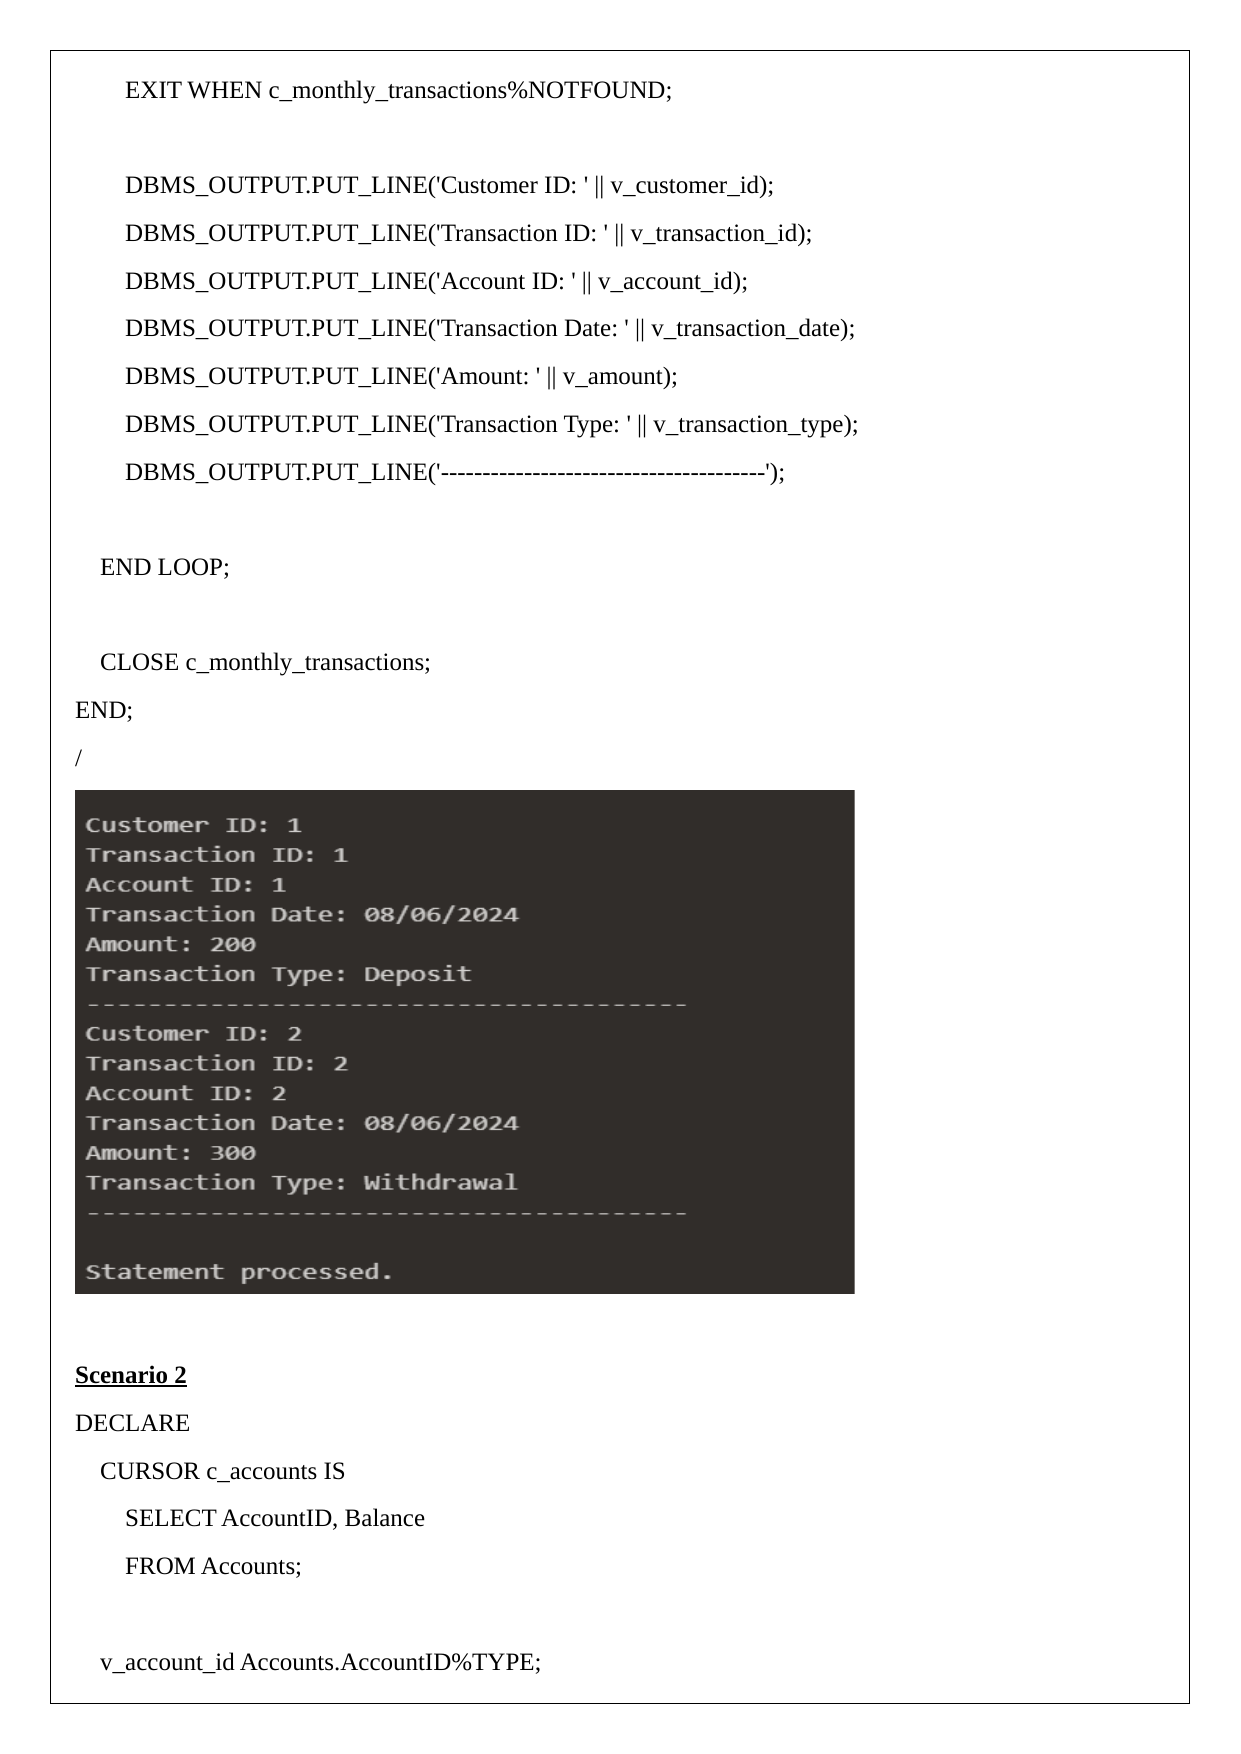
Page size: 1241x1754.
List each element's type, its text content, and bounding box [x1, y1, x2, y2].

text DBMS_OUTPUT.PUT_LINE('Customer ID: ' || v_customer_id); [75, 170, 1165, 199]
text EXIT WHEN c_monthly_transactions%NOTFOUND; [75, 75, 1165, 104]
text v_account_id Accounts.AccountID%TYPE; [75, 1647, 1165, 1675]
text SELECT AccountID, Balance [75, 1503, 1165, 1532]
text DBMS_OUTPUT.PUT_LINE('Amount: ' || v_amount); [75, 361, 1165, 390]
text DBMS_OUTPUT.PUT_LINE('Transaction ID: ' || v_transaction_id); [75, 218, 1165, 247]
text END; [75, 695, 1165, 724]
text DBMS_OUTPUT.PUT_LINE('Transaction Date: ' || v_transaction_date); [75, 313, 1165, 342]
text CURSOR c_accounts IS [75, 1456, 1165, 1484]
text DBMS_OUTPUT.PUT_LINE('Transaction Type: ' || v_transaction_type); [75, 409, 1165, 438]
text FROM Accounts; [75, 1551, 1165, 1580]
text Scenario 2 [75, 1360, 1165, 1389]
text / [75, 743, 1165, 772]
text DECLARE [75, 1408, 1165, 1437]
text END LOOP; [75, 552, 1165, 581]
text CLOSE c_monthly_transactions; [75, 647, 1165, 676]
picture [75, 790, 855, 1294]
text DBMS_OUTPUT.PUT_LINE('---------------------------------------'); [75, 457, 1165, 485]
text DBMS_OUTPUT.PUT_LINE('Account ID: ' || v_account_id); [75, 266, 1165, 294]
